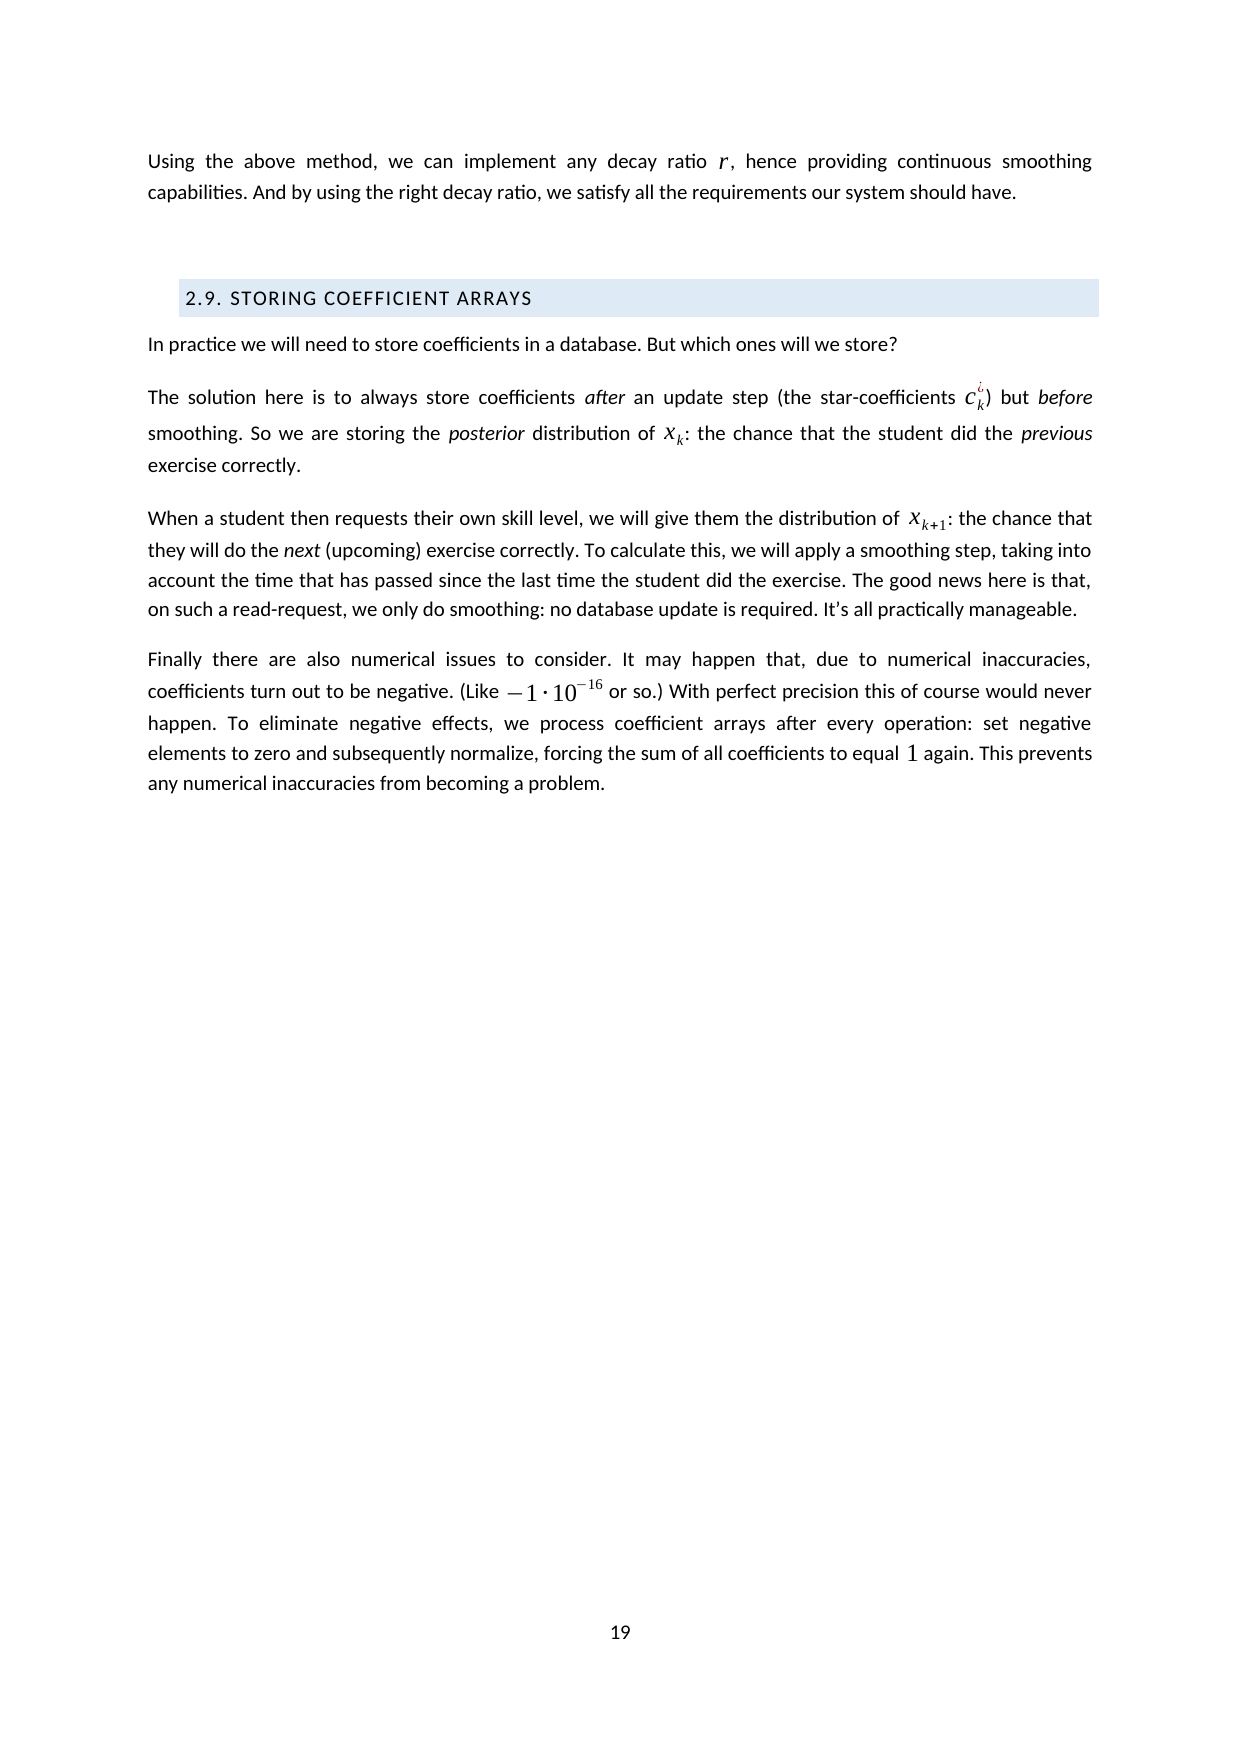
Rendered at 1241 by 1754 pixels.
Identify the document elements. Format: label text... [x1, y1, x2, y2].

subtitle Storing coefficient arrays [185, 285, 1093, 311]
text When a student then requests their own skill level, we will give them the distribution of : the chance that they will do the next (upcoming) exercise correctly. To calculate this, we will apply a smoothing step, taking into account the time that has passed since the last time the student did the exercise. The good news here is that, on such a read-request, we only do smoothing: no database update is required. It’s all practically manageable. [148, 502, 1093, 621]
text In practice we will need to store coefficients in a database. But which ones will we store? [148, 331, 1093, 356]
text The solution here is to always store coefficients after an update step (the star-coefficients ) but before smoothing. So we are storing the posterior distribution of : the chance that the student did the previous exercise correctly. [148, 381, 1093, 478]
text Finally there are also numerical issues to consider. It may happen that, due to numerical inaccuracies, coefficients turn out to be negative. (Like or so.) With perfect precision this of course would never happen. To eliminate negative effects, we process coefficient arrays after every operation: set negative elements to zero and subsequently normalize, forcing the sum of all coefficients to equal again. This prevents any numerical inaccuracies from becoming a problem. [148, 646, 1093, 796]
